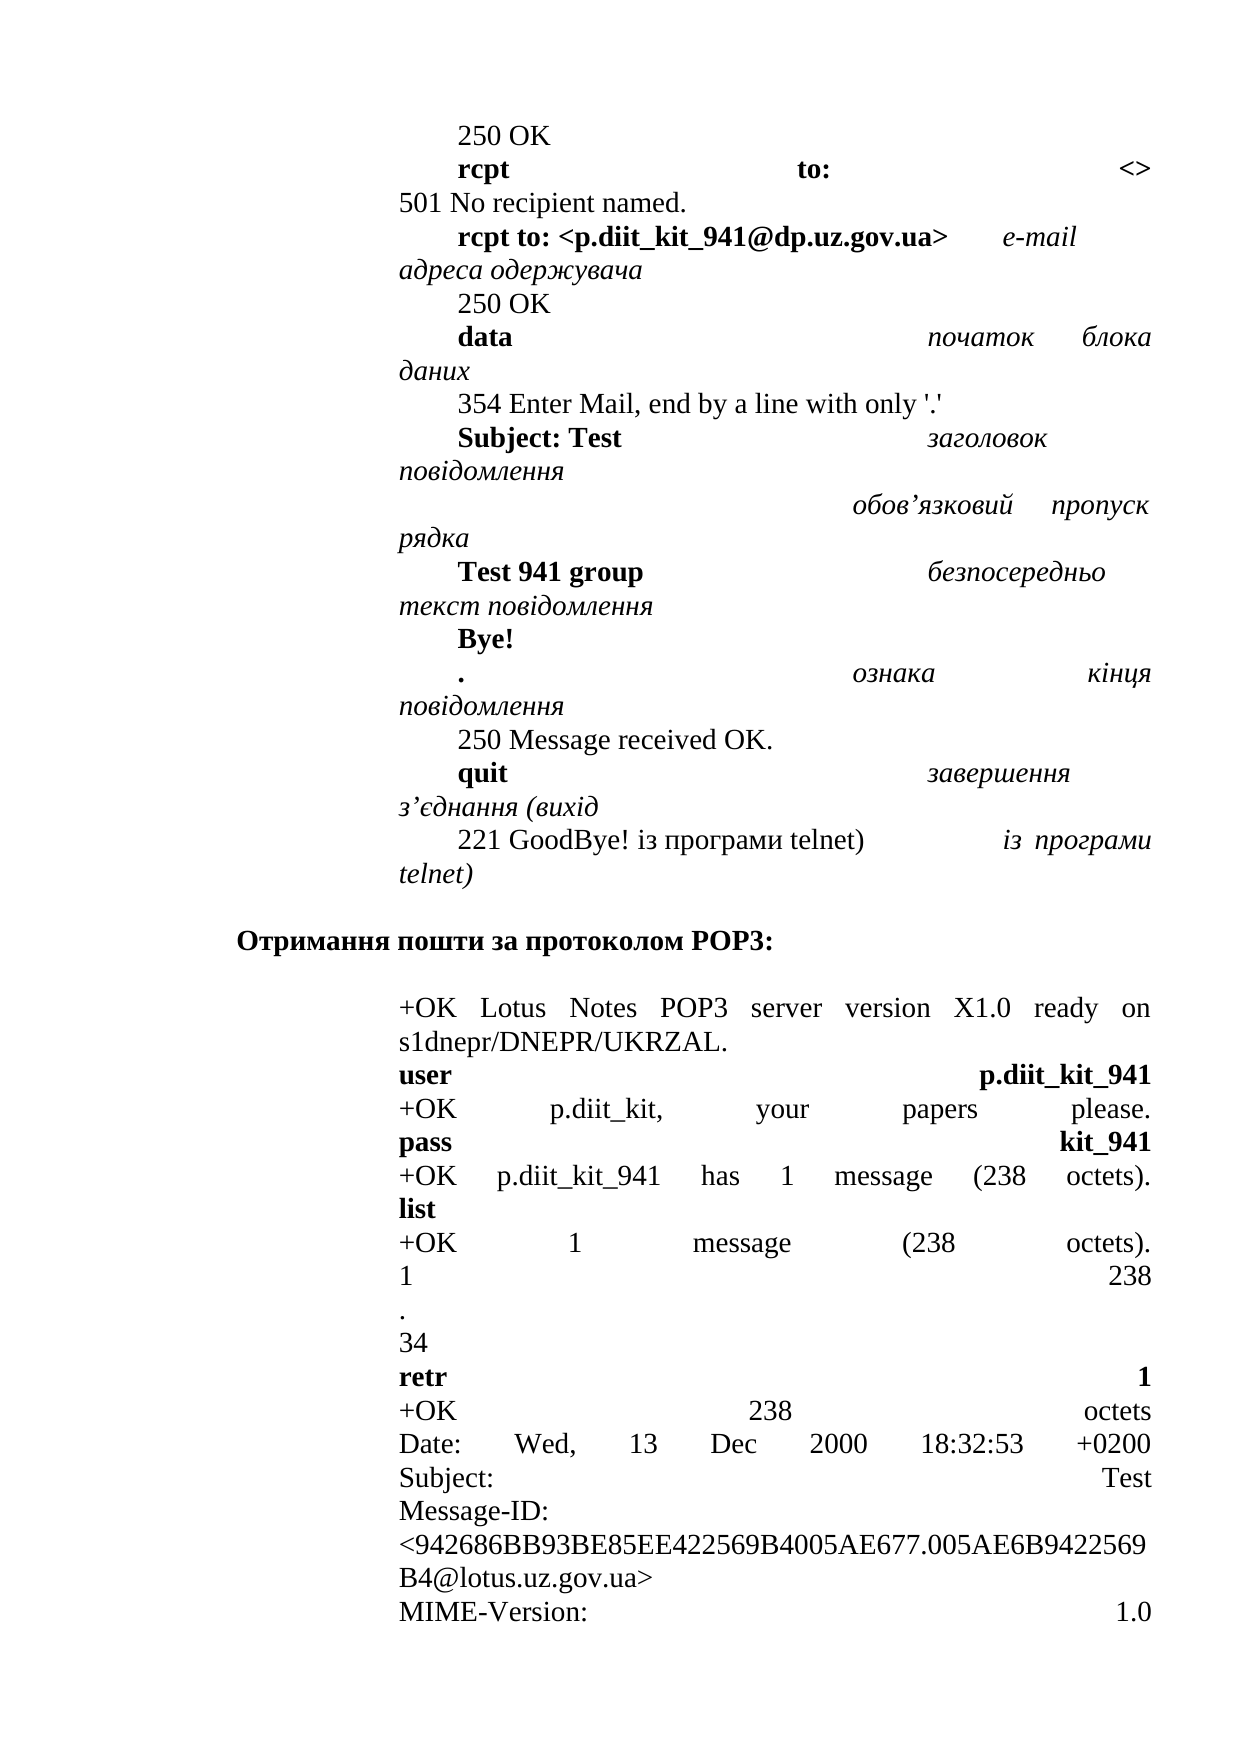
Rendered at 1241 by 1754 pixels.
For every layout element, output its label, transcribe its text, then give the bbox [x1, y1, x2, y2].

text data початок блока даних [398, 319, 1152, 386]
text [398, 957, 1152, 1627]
text rcpt to: <> 501 No recipient named. [398, 152, 1152, 219]
text Отримання пошти за протоколом POP3: [177, 923, 1152, 957]
text 354 Enter Mail, end by a line with only '.' [398, 386, 1152, 420]
text Test 941 group безпосередньо текст повідомлення [398, 554, 1152, 621]
text обов’язковий пропуск рядка [398, 487, 1152, 554]
text rcpt to: <p.diit_kit_941@dp.uz.gov.ua> e-mail адреса одержувача [398, 219, 1152, 286]
text Bye! [398, 621, 1152, 655]
text quit завершення з’єднання (вихід [398, 755, 1152, 822]
text 250 Message received OK. [398, 722, 1152, 755]
text 250 OK [398, 286, 1152, 319]
text 221 GoodBye! із програми telnet) із програми telnet) [398, 822, 1152, 889]
text Subject: Test заголовок повідомлення [398, 420, 1152, 487]
text . ознака кінця повідомлення [398, 655, 1152, 722]
text 250 OK [398, 118, 1152, 152]
